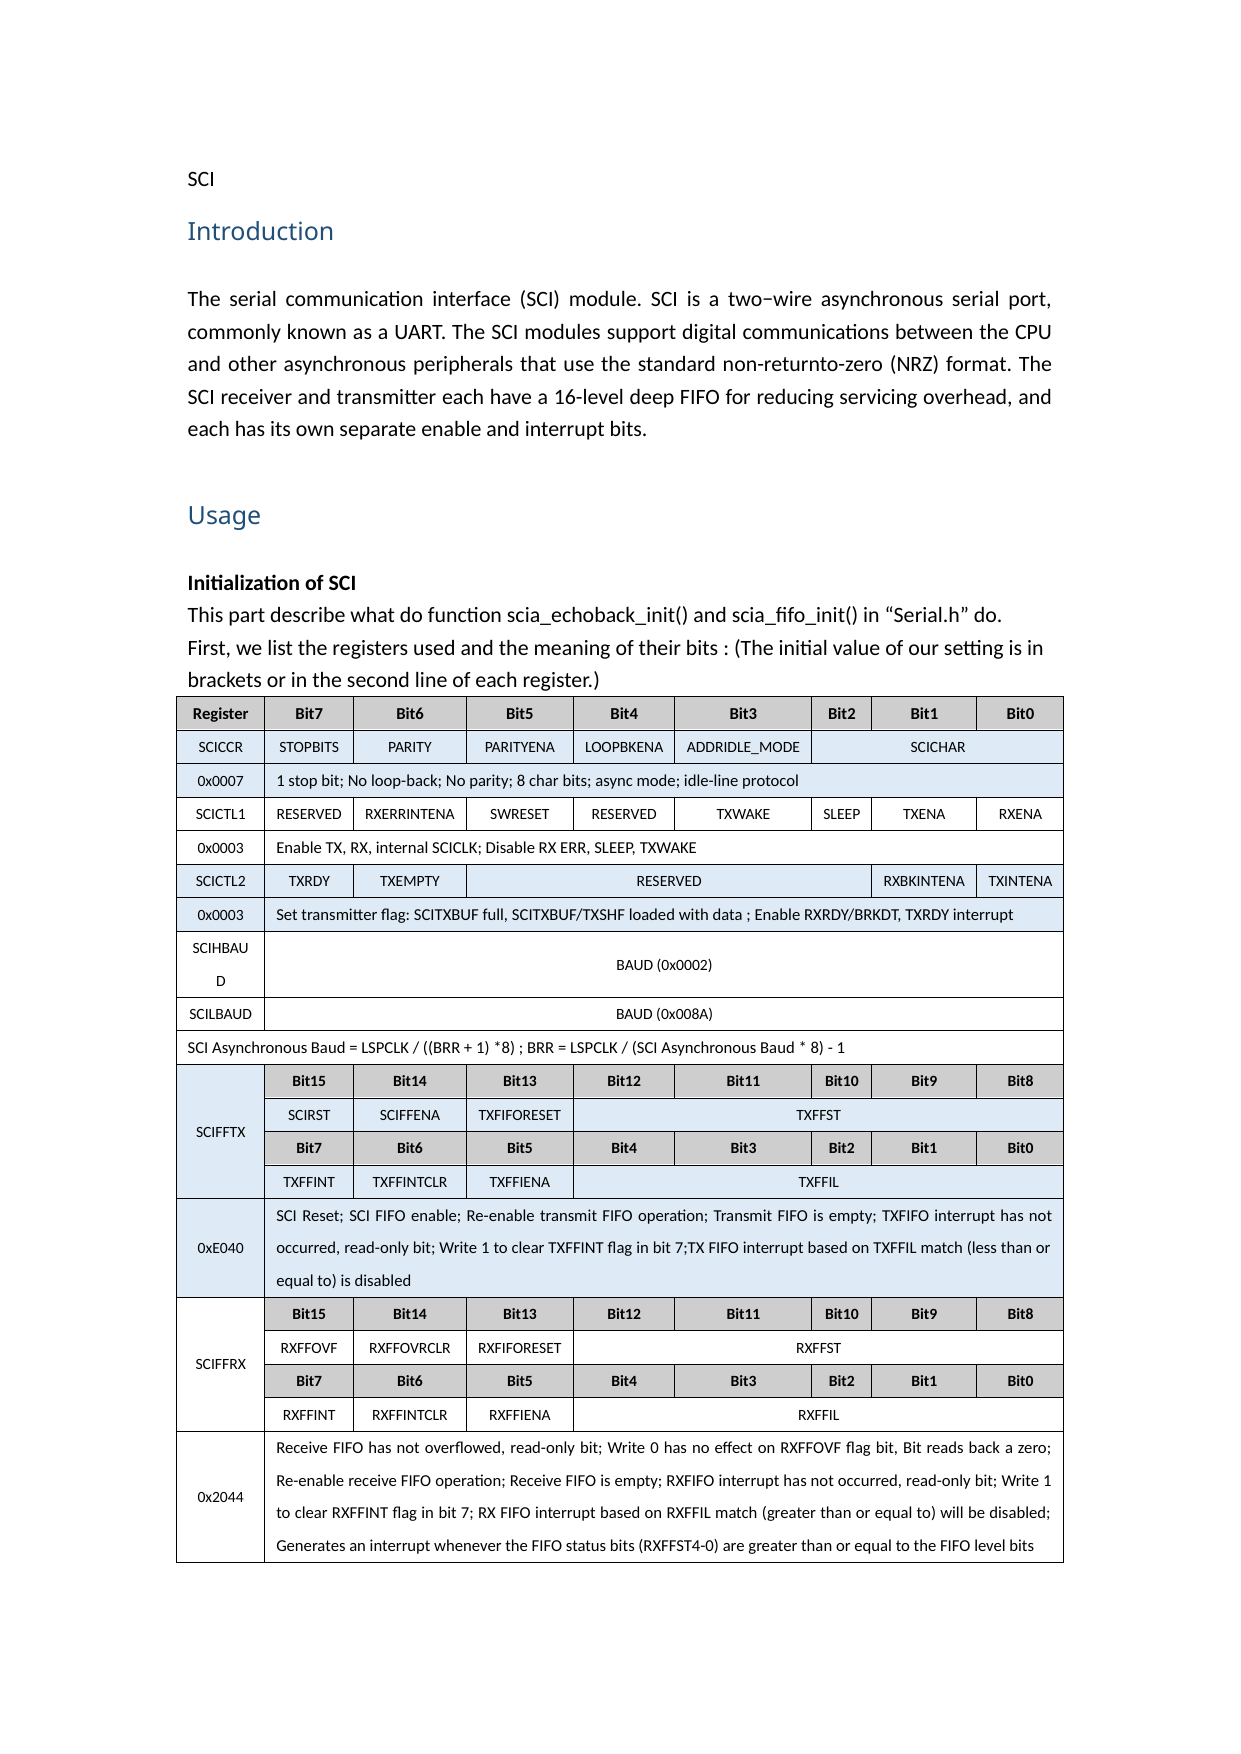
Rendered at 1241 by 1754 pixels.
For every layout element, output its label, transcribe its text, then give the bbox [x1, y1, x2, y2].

table_cell LOOPBKENA [574, 731, 674, 763]
table_cell Bit4 [574, 1132, 674, 1164]
table_cell TXFFINTCLR [354, 1166, 466, 1198]
text The serial communication interface (SCI) module. SCI is a two−wire asynchronous serial port, commonly known as a UART. The SCI modules support digital communications between the CPU and other asynchronous peripherals that use the standard non-returnto-zero (NRZ) format. The SCI receiver and transmitter each have a 16-level deep FIFO for reducing servicing overhead, and each has its own separate enable and interrupt bits. [187, 283, 1053, 445]
table_cell 1 stop bit; No loop-back; No parity; 8 char bits; async mode; idle-line protocol [265, 764, 1063, 797]
table_cell Bit0 [977, 1132, 1063, 1164]
table_cell Set transmitter flag: SCITXBUF full, SCITXBUF/TXSHF loaded with data ; Enable RXRDY/BRKDT, TXRDY interrupt [265, 898, 1063, 931]
table_cell Bit5 [467, 1365, 573, 1397]
table_cell Bit8 [977, 1298, 1063, 1330]
table_cell SCIFFTX [177, 1065, 264, 1198]
table_cell Bit14 [354, 1065, 466, 1097]
table_cell RXFFIENA [467, 1398, 573, 1431]
table_cell Bit9 [872, 1298, 976, 1330]
table_cell 0x0007 [177, 764, 264, 797]
table_cell RXFFOVRCLR [354, 1331, 466, 1364]
table_cell RXFFINTCLR [354, 1398, 466, 1431]
table_cell Bit9 [872, 1065, 976, 1097]
table_cell Bit8 [977, 1065, 1063, 1097]
table_cell Bit15 [265, 1065, 353, 1097]
table_cell Bit1 [872, 1132, 976, 1164]
table_cell TXRDY [265, 865, 353, 897]
table_cell Bit11 [675, 1298, 811, 1330]
table_cell Bit14 [354, 1298, 466, 1330]
table_cell TXFFST [574, 1099, 1063, 1131]
table_cell RXFIFORESET [467, 1331, 573, 1364]
table_cell 0x0003 [177, 831, 264, 864]
table_cell RXERRINTENA [354, 798, 466, 830]
table_cell SCILBAUD [177, 998, 264, 1030]
table_cell Receive FIFO has not overflowed, read-only bit; Write 0 has no effect on RXFFOVF flag bit, Bit reads back a zero; Re-enable receive FIFO operation; Receive FIFO is empty; RXFIFO interrupt has not occurred, read-only bit; Write 1 to clear RXFFINT flag in bit 7; RX FIFO interrupt based on RXFFIL match (greater than or equal to) will be disabled; Generates an interrupt whenever the FIFO status bits (RXFFST4-0) are greater than or equal to the FIFO level bits [265, 1432, 1063, 1562]
table_cell TXFFIL [574, 1166, 1063, 1198]
table_cell SCI Reset; SCI FIFO enable; Re-enable transmit FIFO operation; Transmit FIFO is empty; TXFIFO interrupt has not occurred, read-only bit; Write 1 to clear TXFFINT flag in bit 7;TX FIFO interrupt based on TXFFIL match (less than or equal to) is disabled [265, 1199, 1063, 1297]
table_cell Bit6 [354, 1365, 466, 1397]
table_cell RXENA [977, 798, 1063, 830]
table_cell Bit1 [872, 1365, 976, 1397]
table_cell 0x0003 [177, 898, 264, 931]
table_cell ADDRIDLE_MODE [675, 731, 811, 763]
table_cell RXBKINTENA [872, 865, 976, 897]
table_cell 0x2044 [177, 1432, 264, 1562]
table_cell STOPBITS [265, 731, 353, 763]
table_cell SCIHBAUD [177, 932, 264, 997]
table_cell Bit3 [675, 1132, 811, 1164]
table_cell PARITY [354, 731, 466, 763]
table_cell BAUD (0x008A) [265, 998, 1063, 1030]
table_cell RESERVED [574, 798, 674, 830]
table_header Bit5 [467, 697, 573, 729]
table_cell Bit12 [574, 1065, 674, 1097]
table_cell BAUD (0x0002) [265, 932, 1063, 997]
table_cell SCIRST [265, 1099, 353, 1131]
table_cell TXWAKE [675, 798, 811, 830]
table_cell Bit11 [675, 1065, 811, 1097]
text First, we list the registers used and the meaning of their bits : (The initial value of our setting is in brackets or in the second line of each register.) [187, 631, 1053, 696]
table_cell Bit7 [265, 1132, 353, 1164]
table_cell Bit12 [574, 1298, 674, 1330]
table_cell Bit7 [265, 1365, 353, 1397]
table_cell Bit15 [265, 1298, 353, 1330]
table_cell RXFFOVF [265, 1331, 353, 1364]
table_cell RXFFIL [574, 1398, 1063, 1431]
table_header Bit6 [354, 697, 466, 729]
table_cell Bit10 [812, 1065, 871, 1097]
table_cell Bit13 [467, 1298, 573, 1330]
text This part describe what do function scia_echoback_init() and scia_fifo_init() in “Serial.h” do. [187, 598, 1053, 631]
table_header Bit7 [265, 697, 353, 729]
table_cell SCICHAR [812, 731, 1063, 763]
table_cell SWRESET [467, 798, 573, 830]
table_header Bit1 [872, 697, 976, 729]
table_cell SCICTL1 [177, 798, 264, 830]
table_cell Bit4 [574, 1365, 674, 1397]
table_cell Bit3 [675, 1365, 811, 1397]
table_cell Enable TX, RX, internal SCICLK; Disable RX ERR, SLEEP, TXWAKE [265, 831, 1063, 864]
table_cell TXFFIENA [467, 1166, 573, 1198]
text Initialization of SCI [187, 566, 1053, 598]
table_cell SCICCR [177, 731, 264, 763]
subtitle Introduction [187, 199, 1053, 264]
table_cell 0xE040 [177, 1199, 264, 1297]
table_cell TXINTENA [977, 865, 1063, 897]
table_header Bit3 [675, 697, 811, 729]
table_cell Bit10 [812, 1298, 871, 1330]
table_header Bit0 [977, 697, 1063, 729]
table_cell SCI Asynchronous Baud = LSPCLK / ((BRR + 1) *8) ; BRR = LSPCLK / (SCI Asynchronous Baud * 8) - 1 [177, 1031, 1063, 1064]
table_cell Bit6 [354, 1132, 466, 1164]
table_cell SCIFFENA [354, 1099, 466, 1131]
table_cell Bit5 [467, 1132, 573, 1164]
table_cell SCICTL2 [177, 865, 264, 897]
table_cell TXEMPTY [354, 865, 466, 897]
table_cell SLEEP [812, 798, 871, 830]
table_cell TXFIFORESET [467, 1099, 573, 1131]
table_cell TXENA [872, 798, 976, 830]
table_cell RXFFINT [265, 1398, 353, 1431]
table_cell Bit13 [467, 1065, 573, 1097]
table_cell TXFFINT [265, 1166, 353, 1198]
table_cell RXFFST [574, 1331, 1063, 1364]
table_cell Bit2 [812, 1132, 871, 1164]
table_cell RESERVED [467, 865, 871, 897]
table_cell Bit0 [977, 1365, 1063, 1397]
table_cell Bit2 [812, 1365, 871, 1397]
table_header Register [177, 697, 264, 729]
table_header Bit4 [574, 697, 674, 729]
table_header Bit2 [812, 697, 871, 729]
table_cell RESERVED [265, 798, 353, 830]
table_cell PARITYENA [467, 731, 573, 763]
text SCI [187, 162, 1053, 194]
table_cell SCIFFRX [177, 1298, 264, 1431]
subtitle Usage [187, 482, 1053, 547]
